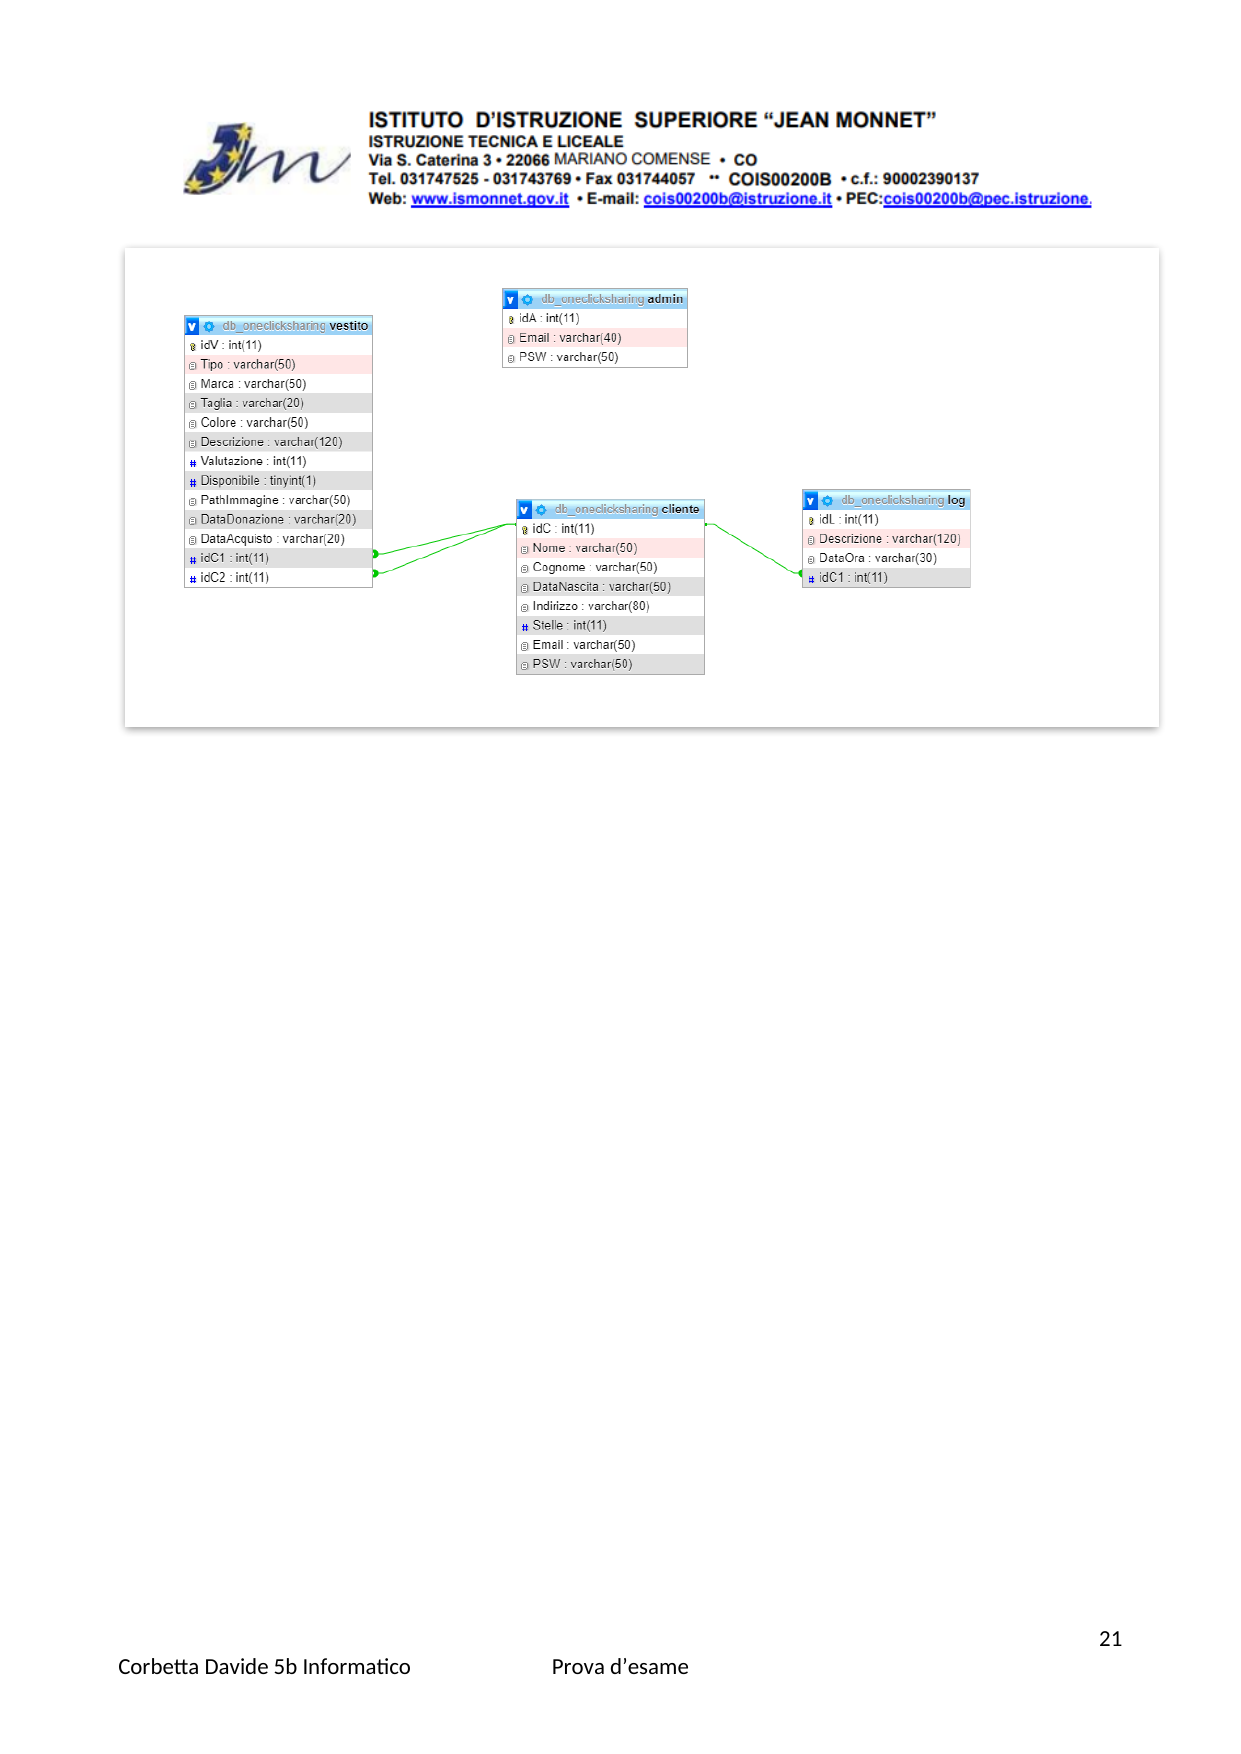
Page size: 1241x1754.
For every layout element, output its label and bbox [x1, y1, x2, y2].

picture [118, 101, 1123, 216]
picture [140, 262, 1144, 712]
